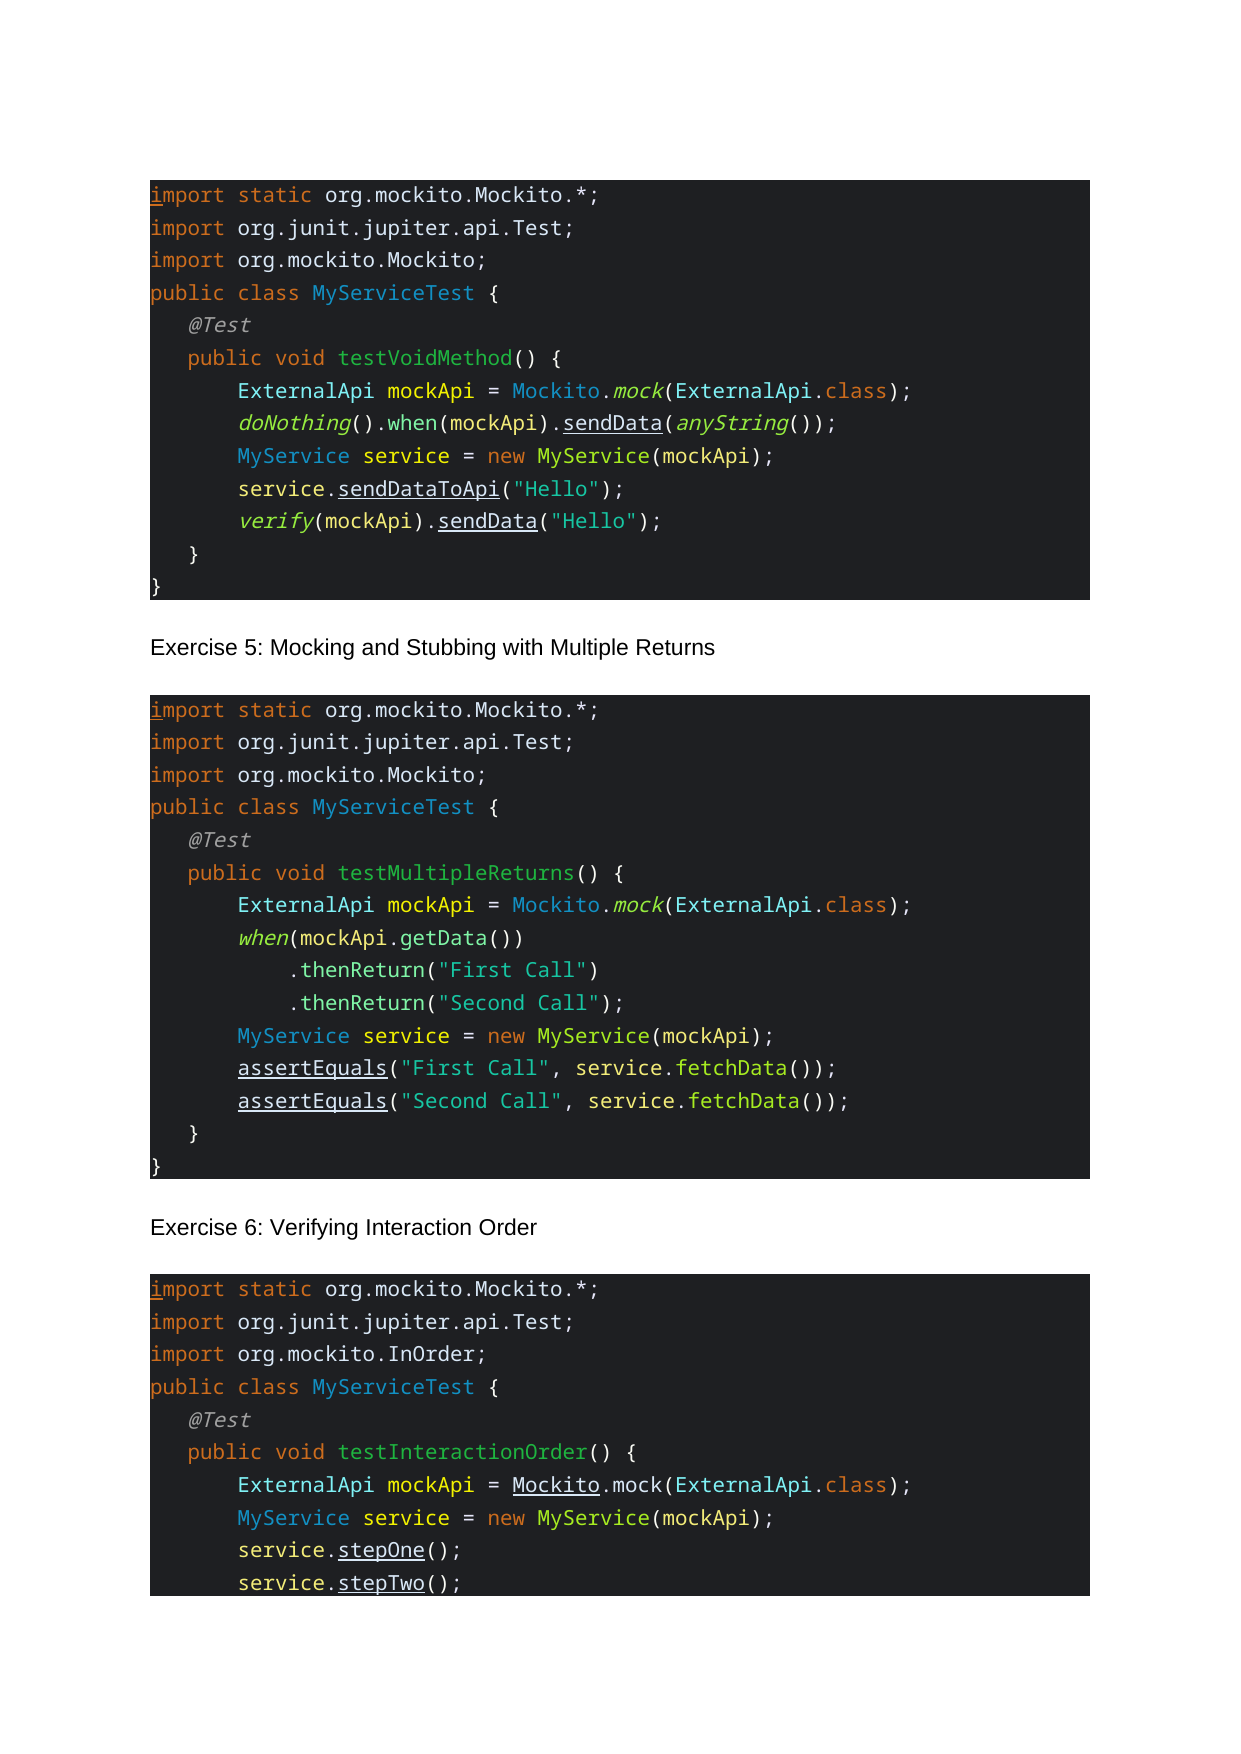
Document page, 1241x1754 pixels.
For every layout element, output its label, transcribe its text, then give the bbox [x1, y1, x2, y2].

text public void testVoidMethod() { [150, 343, 1090, 372]
text import static org.mockito.Mockito.*; [150, 695, 1090, 723]
text doNothing().when(mockApi).sendData(anyString()); [150, 408, 1090, 437]
text Exercise 6: Verifying Interaction Order [150, 1214, 1090, 1240]
text public class MyServiceTest { [150, 278, 1090, 306]
text .thenReturn("First Call") [150, 956, 1090, 984]
text ExternalApi mockApi = Mockito.mock(ExternalApi.class); [150, 376, 1090, 404]
text import static org.mockito.Mockito.*; [150, 180, 1090, 209]
text when(mockApi.getData()) [150, 923, 1090, 951]
text import org.mockito.InOrder; [150, 1339, 1090, 1368]
text ExternalApi mockApi = Mockito.mock(ExternalApi.class); [150, 1470, 1090, 1498]
text import org.junit.jupiter.api.Test; [150, 1307, 1090, 1335]
text import org.mockito.Mockito; [150, 760, 1090, 788]
text assertEquals("Second Call", service.fetchData()); [150, 1086, 1090, 1114]
text service.sendDataToApi("Hello"); [150, 474, 1090, 502]
text MyService service = new MyService(mockApi); [150, 441, 1090, 469]
text assertEquals("First Call", service.fetchData()); [150, 1053, 1090, 1082]
text public void testMultipleReturns() { [150, 858, 1090, 886]
text } [150, 1118, 1090, 1147]
text } [150, 539, 1090, 567]
text @Test [150, 1405, 1090, 1433]
text import org.junit.jupiter.api.Test; [150, 213, 1090, 241]
text verify(mockApi).sendData("Hello"); [150, 506, 1090, 535]
text public void testInteractionOrder() { [150, 1437, 1090, 1466]
text MyService service = new MyService(mockApi); [150, 1503, 1090, 1531]
text import org.junit.jupiter.api.Test; [150, 727, 1090, 756]
text import org.mockito.Mockito; [150, 245, 1090, 274]
text import static org.mockito.Mockito.*; [150, 1274, 1090, 1303]
text public class MyServiceTest { [150, 792, 1090, 821]
text service.stepOne(); [150, 1535, 1090, 1564]
text .thenReturn("Second Call"); [150, 988, 1090, 1017]
text MyService service = new MyService(mockApi); [150, 1021, 1090, 1049]
text @Test [150, 825, 1090, 853]
text } [150, 571, 1090, 600]
text Exercise 5: Mocking and Stubbing with Multiple Returns [150, 634, 1090, 661]
text ExternalApi mockApi = Mockito.mock(ExternalApi.class); [150, 890, 1090, 919]
text service.stepTwo(); [150, 1568, 1090, 1596]
text @Test [150, 311, 1090, 339]
text public class MyServiceTest { [150, 1372, 1090, 1401]
text } [150, 1151, 1090, 1179]
